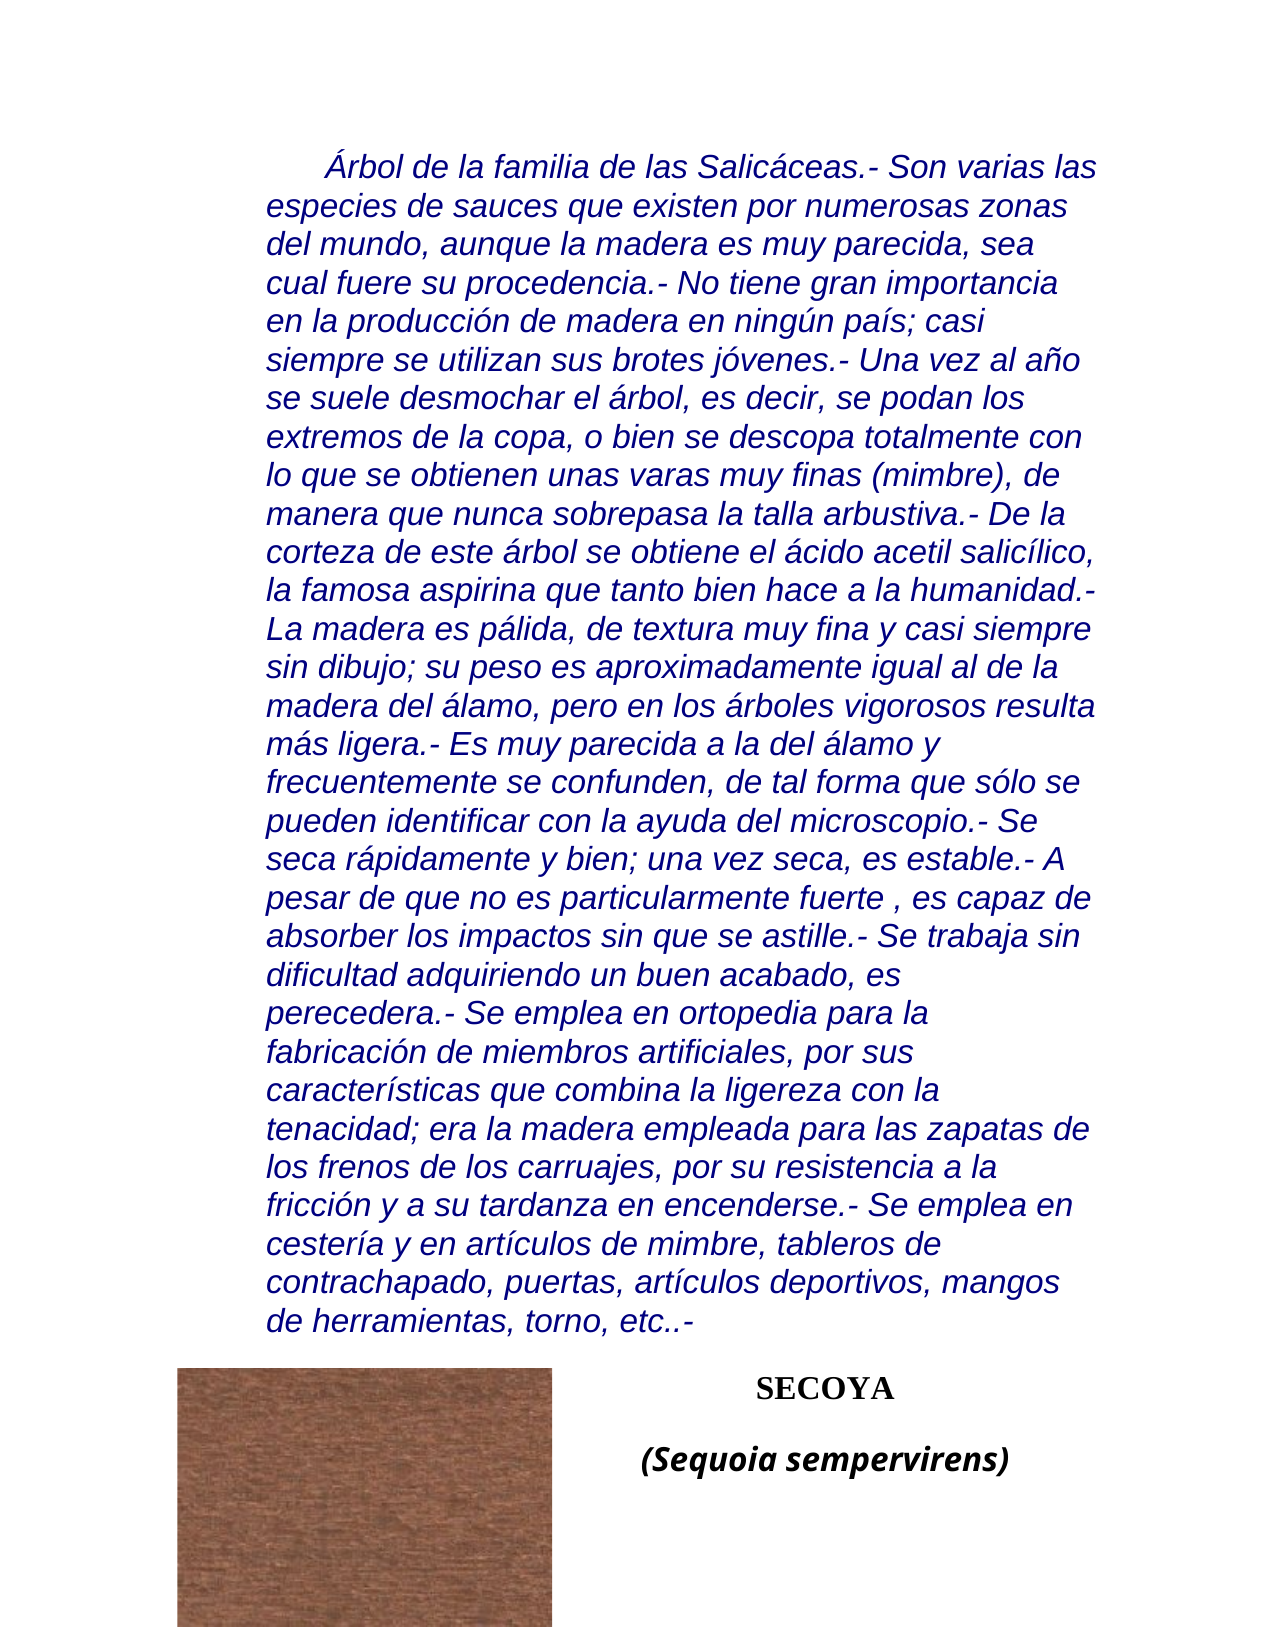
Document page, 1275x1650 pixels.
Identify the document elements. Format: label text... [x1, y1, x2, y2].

text SECOYA [553, 1368, 1098, 1407]
text (Sequoia sempervirens) [553, 1436, 1098, 1481]
text Árbol de la familia de las Salicáceas.- Son varias las especies de sauces que existen por numerosas zonas del mundo, aunque la madera es muy parecida, sea cual fuere su procedencia.- No tiene gran importancia en la producción de madera en ningún país; casi siempre se utilizan sus brotes jóvenes.- Una vez al año se suele desmochar el árbol, es decir, se podan los extremos de la copa, o bien se descopa totalmente con lo que se obtienen unas varas muy finas (mimbre), de manera que nunca sobrepasa la talla arbustiva.- De la corteza de este árbol se obtiene el ácido acetil salicílico, la famosa aspirina que tanto bien hace a la humanidad.- La madera es pálida, de textura muy fina y casi siempre sin dibujo; su peso es aproximadamente igual al de la madera del álamo, pero en los árboles vigorosos resulta más ligera.- Es muy parecida a la del álamo y frecuentemente se confunden, de tal forma que sólo se pueden identificar con la ayuda del microscopio.- Se seca rápidamente y bien; una vez seca, es estable.- A pesar de que no es particularmente fuerte , es capaz de absorber los impactos sin que se astille.- Se trabaja sin dificultad adquiriendo un buen acabado, es perecedera.- Se emplea en ortopedia para la fabricación de miembros artificiales, por sus características que combina la ligereza con la tenacidad; era la madera empleada para las zapatas de los frenos de los carruajes, por su resistencia a la fricción y a su tardanza en encenderse.- Se emplea en cestería y en artículos de mimbre, tableros de contrachapado, puertas, artículos deportivos, mangos de herramientas, torno, etc..- [266, 148, 1098, 1339]
picture [177, 1368, 553, 1627]
